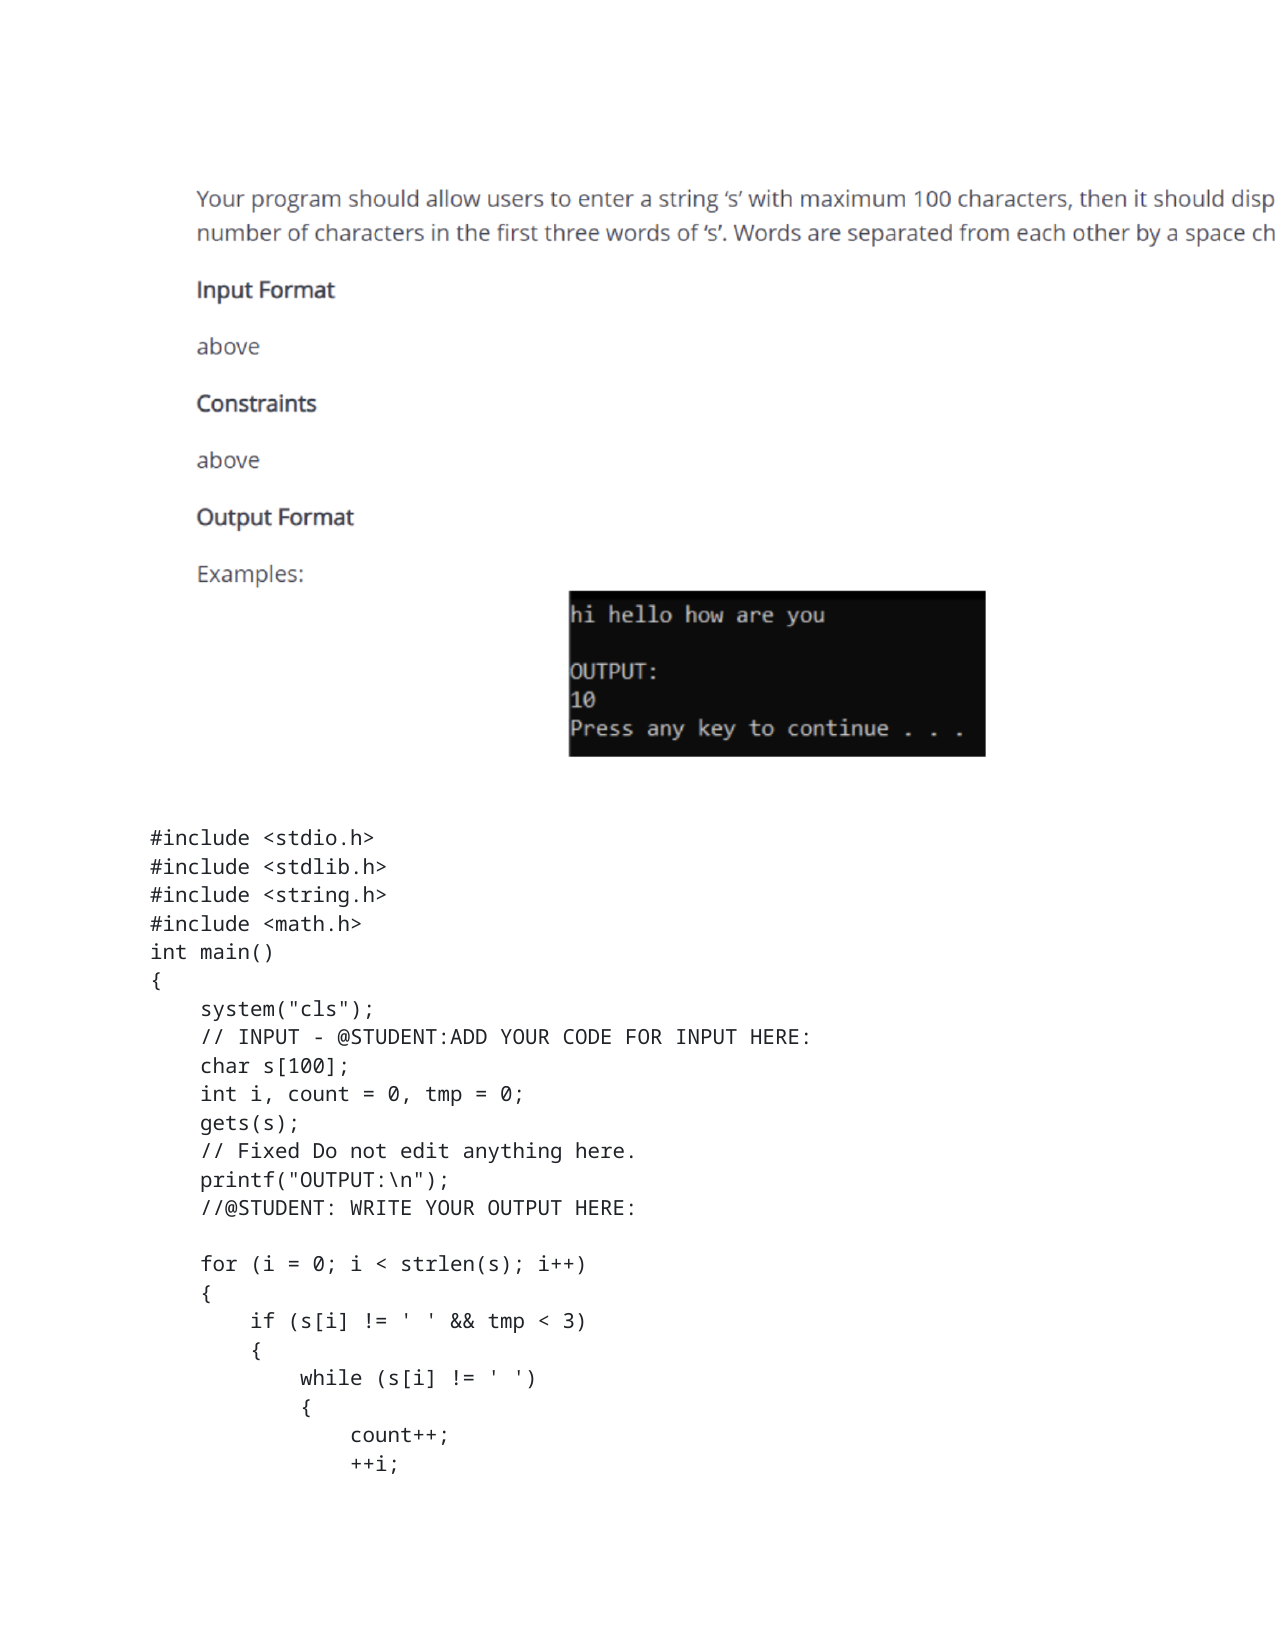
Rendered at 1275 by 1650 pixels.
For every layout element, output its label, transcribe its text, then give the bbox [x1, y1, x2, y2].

text for (i = 0; i < strlen(s); i++) [150, 1249, 1125, 1278]
text #include <stdio.h> [150, 823, 1125, 852]
text char s[100]; [150, 1051, 1125, 1079]
text #include <stdlib.h> [150, 852, 1125, 880]
text system("cls"); [150, 994, 1125, 1022]
text count++; [150, 1420, 1125, 1449]
text // Fixed Do not edit anything here. [150, 1136, 1125, 1165]
text int main() [150, 937, 1125, 966]
text ++i; [150, 1449, 1125, 1477]
text { [150, 1278, 1125, 1306]
text { [150, 1392, 1125, 1420]
text gets(s); [150, 1108, 1125, 1136]
text int i, count = 0, tmp = 0; [150, 1079, 1125, 1108]
text { [150, 1335, 1125, 1363]
picture [150, 150, 1275, 799]
text while (s[i] != ' ') [150, 1363, 1125, 1392]
text if (s[i] != ' ' && tmp < 3) [150, 1306, 1125, 1335]
text #include <math.h> [150, 909, 1125, 937]
text printf("OUTPUT:\n"); [150, 1165, 1125, 1193]
text { [150, 966, 1125, 994]
text #include <string.h> [150, 880, 1125, 909]
text // INPUT - @STUDENT:ADD YOUR CODE FOR INPUT HERE: [150, 1022, 1125, 1051]
text //@STUDENT: WRITE YOUR OUTPUT HERE: [150, 1193, 1125, 1222]
